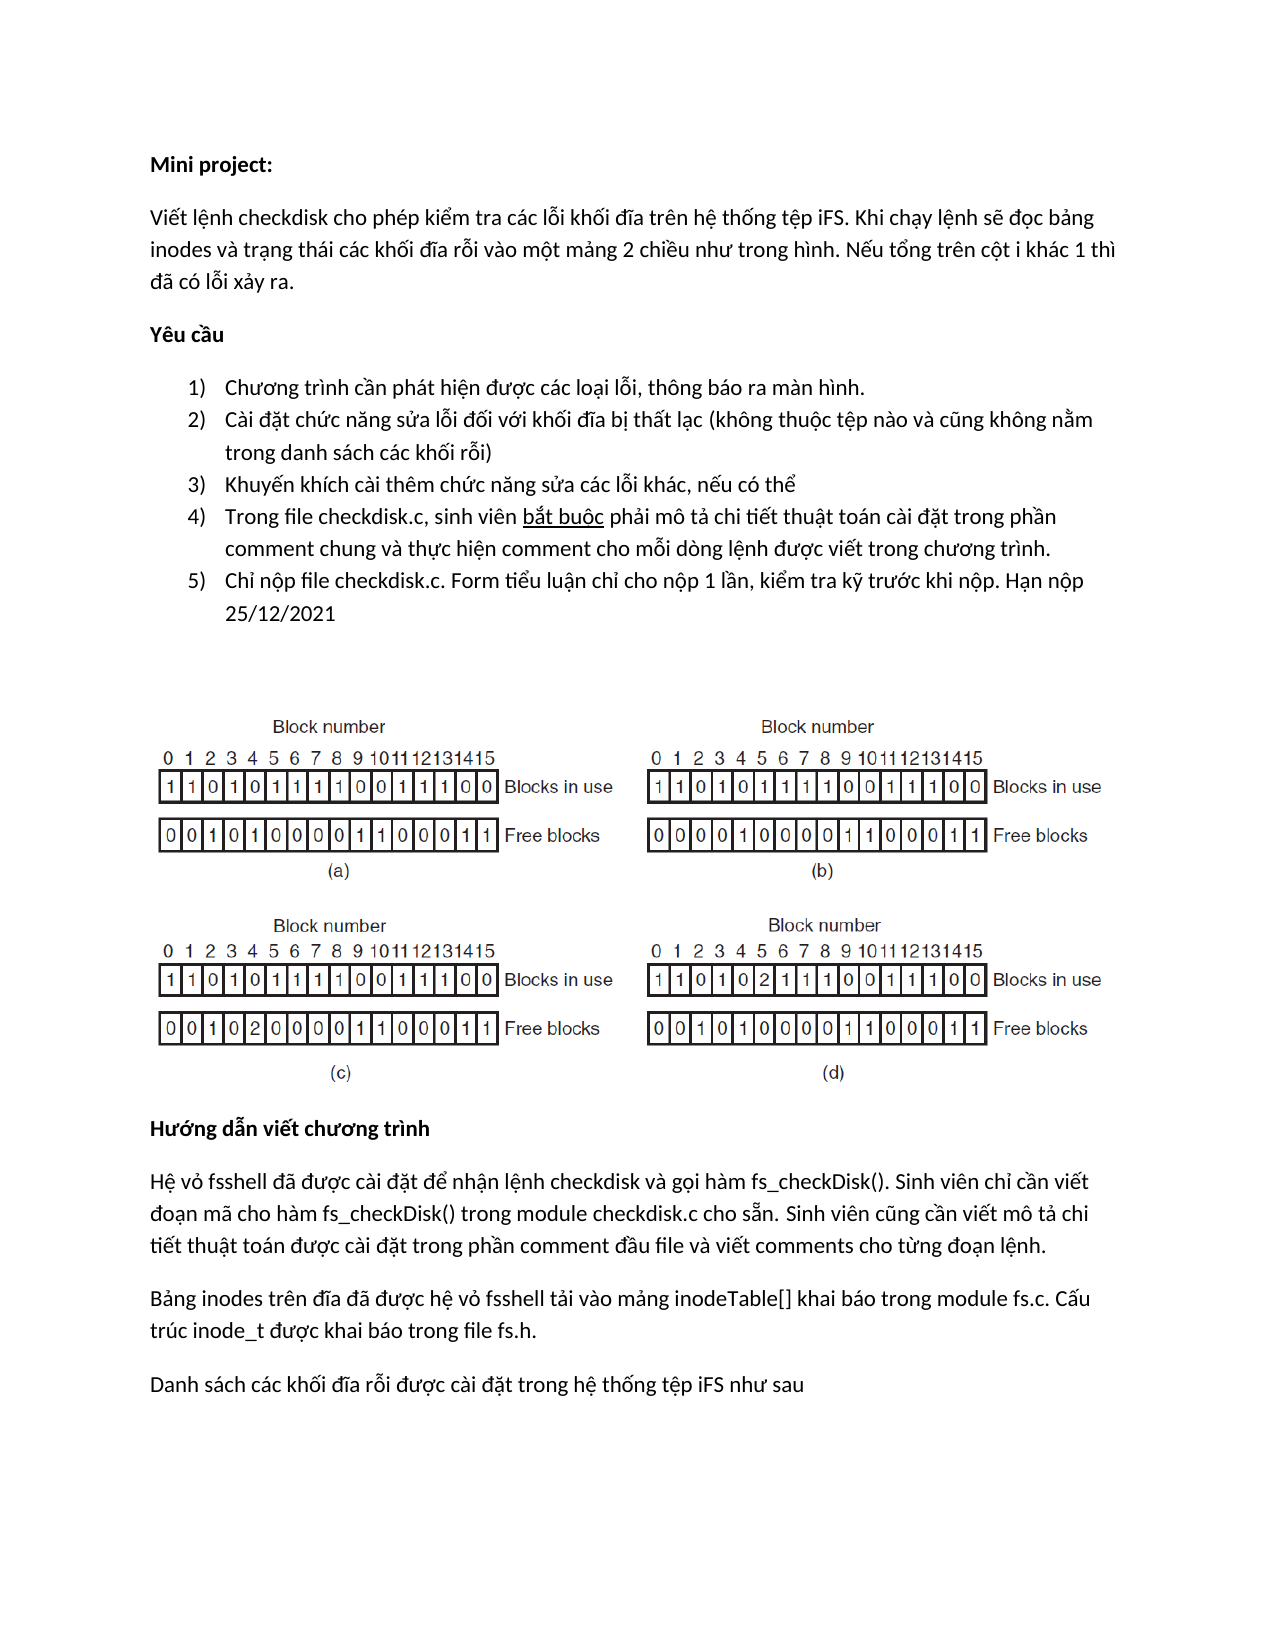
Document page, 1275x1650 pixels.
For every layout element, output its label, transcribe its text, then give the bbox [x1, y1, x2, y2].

picture [150, 704, 1125, 1089]
list Trong file checkdisk.c, sinh viên bắt buộc phải mô tả chi tiết thuật toán cài đặt trong phần comment chung và thực hiện comment cho mỗi dòng lệnh được viết trong chương trình. [187, 502, 1125, 562]
text Mini project: [150, 150, 1125, 178]
list Khuyến khích cài thêm chức năng sửa các lỗi khác, nếu có thể [187, 470, 1125, 498]
list Chỉ nộp file checkdisk.c. Form tiểu luận chỉ cho nộp 1 lần, kiểm tra kỹ trước khi nộp. Hạn nộp 25/12/2021 [187, 567, 1125, 627]
text Yêu cầu [150, 320, 1125, 348]
text Hệ vỏ fsshell đã được cài đặt để nhận lệnh checkdisk và gọi hàm fs_checkDisk(). Sinh viên chỉ cần viết đoạn mã cho hàm fs_checkDisk() trong module checkdisk.c cho sẵn. Sinh viên cũng cần viết mô tả chi tiết thuật toán được cài đặt trong phần comment đầu file và viết comments cho từng đoạn lệnh. [150, 1167, 1125, 1259]
list Chương trình cần phát hiện được các loại lỗi, thông báo ra màn hình. [187, 373, 1125, 401]
text Danh sách các khối đĩa rỗi được cài đặt trong hệ thống tệp iFS như sau [150, 1370, 1125, 1398]
text Bảng inodes trên đĩa đã được hệ vỏ fsshell tải vào mảng inodeTable[] khai báo trong module fs.c. Cấu trúc inode_t được khai báo trong file fs.h. [150, 1284, 1125, 1345]
text Hướng dẫn viết chương trình [150, 1114, 1125, 1142]
list Cài đặt chức năng sửa lỗi đối với khối đĩa bị thất lạc (không thuộc tệp nào và cũng không nằm trong danh sách các khối rỗi) [187, 406, 1125, 466]
text Viết lệnh checkdisk cho phép kiểm tra các lỗi khối đĩa trên hệ thống tệp iFS. Khi chạy lệnh sẽ đọc bảng inodes và trạng thái các khối đĩa rỗi vào một mảng 2 chiều như trong hình. Nếu tổng trên cột i khác 1 thì đã có lỗi xảy ra. [150, 203, 1125, 295]
